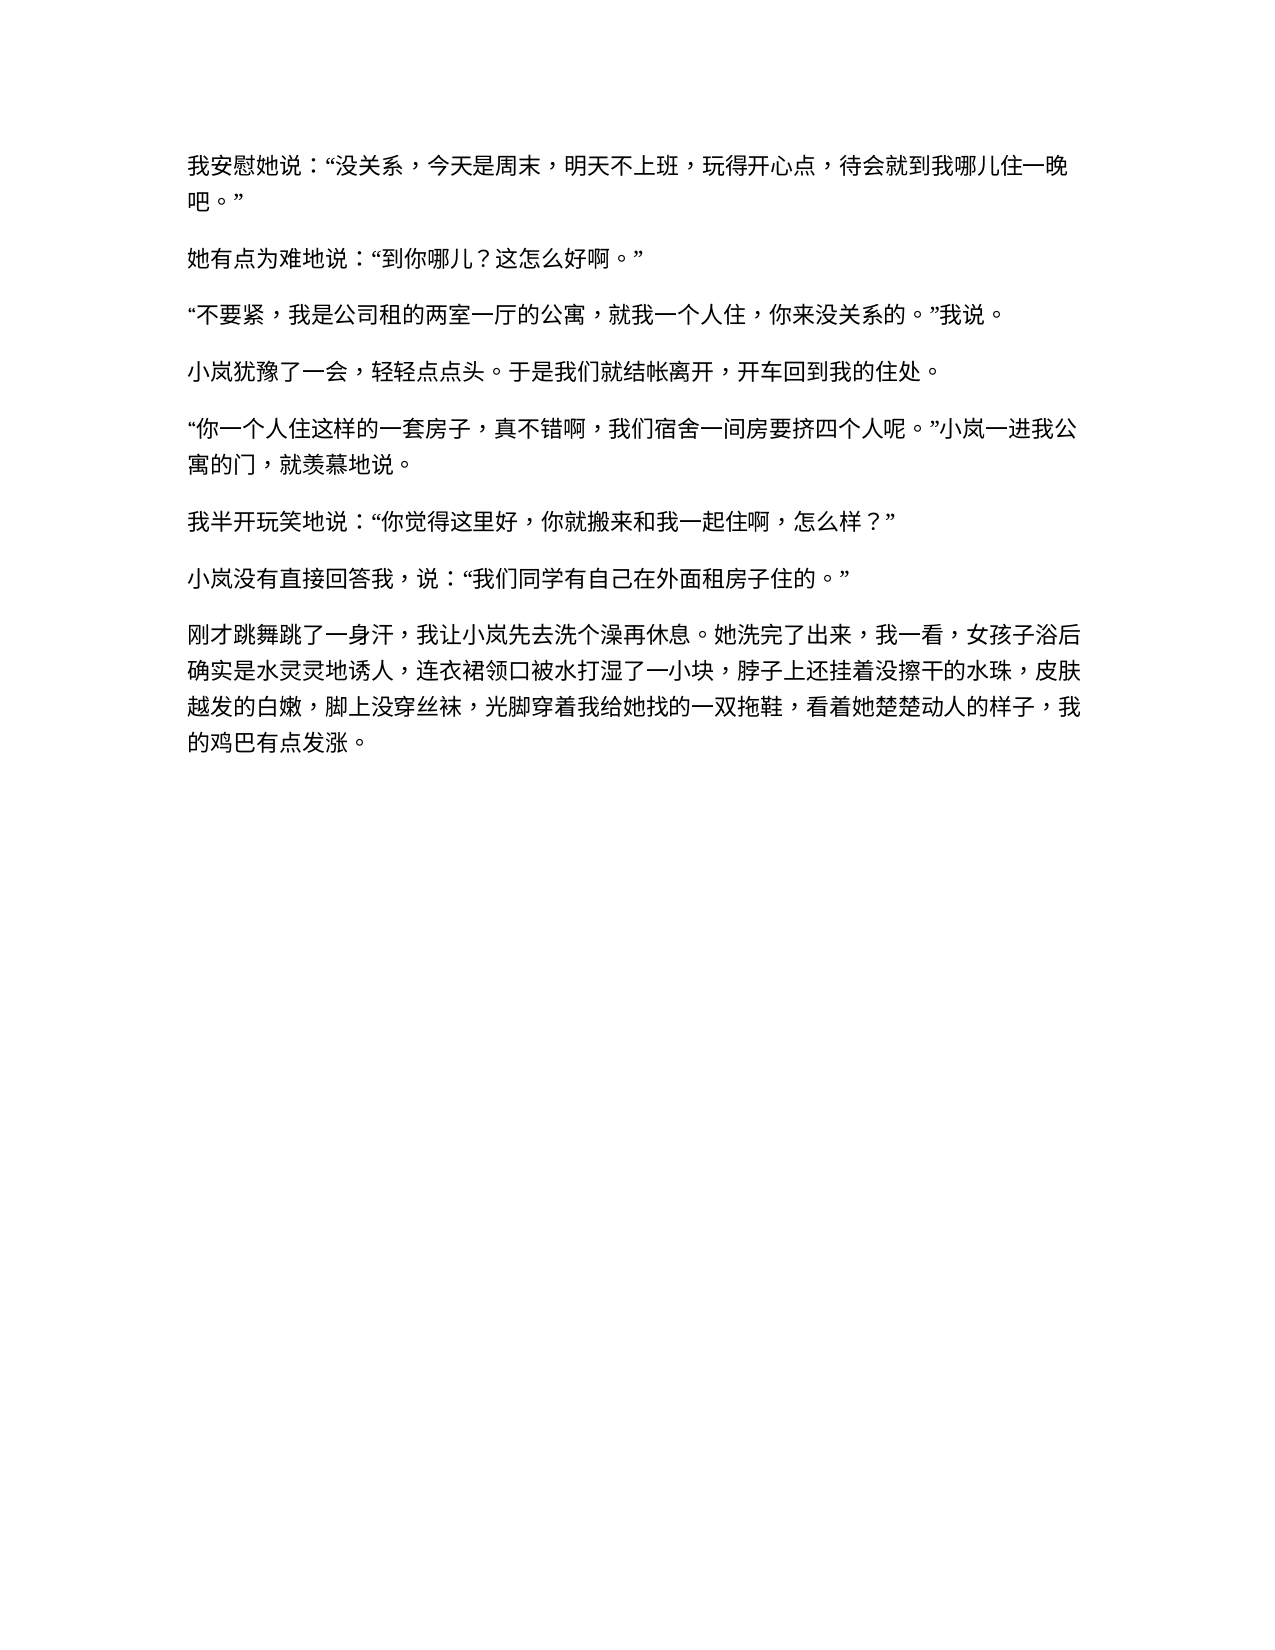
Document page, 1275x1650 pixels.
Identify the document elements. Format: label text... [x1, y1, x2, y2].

text 刚才跳舞跳了一身汗，我让小岚先去洗个澡再休息。她洗完了出来，我一看，女孩子浴后确实是水灵灵地诱人，连衣裙领口被水打湿了一小块，脖子上还挂着没擦干的水珠，皮肤越发的白嫩，脚上没穿丝袜，光脚穿着我给她找的一双拖鞋，看着她楚楚动人的样子，我的鸡巴有点发涨。 [187, 619, 1087, 758]
text 小岚没有直接回答我，说：“我们同学有自己在外面租房子住的。” [187, 562, 1087, 594]
text 她有点为难地说：“到你哪儿？这怎么好啊。” [187, 243, 1087, 274]
text “不要紧，我是公司租的两室一厅的公寓，就我一个人住，你来没关系的。”我说。 [187, 299, 1087, 331]
text 小岚犹豫了一会，轻轻点点头。于是我们就结帐离开，开车回到我的住处。 [187, 356, 1087, 387]
text 我半开玩笑地说：“你觉得这里好，你就搬来和我一起住啊，怎么样？” [187, 506, 1087, 537]
text 我安慰她说：“没关系，今天是周末，明天不上班，玩得开心点，待会就到我哪儿住一晚吧。” [187, 150, 1087, 217]
text “你一个人住这样的一套房子，真不错啊，我们宿舍一间房要挤四个人呢。”小岚一进我公寓的门，就羡慕地说。 [187, 413, 1087, 480]
